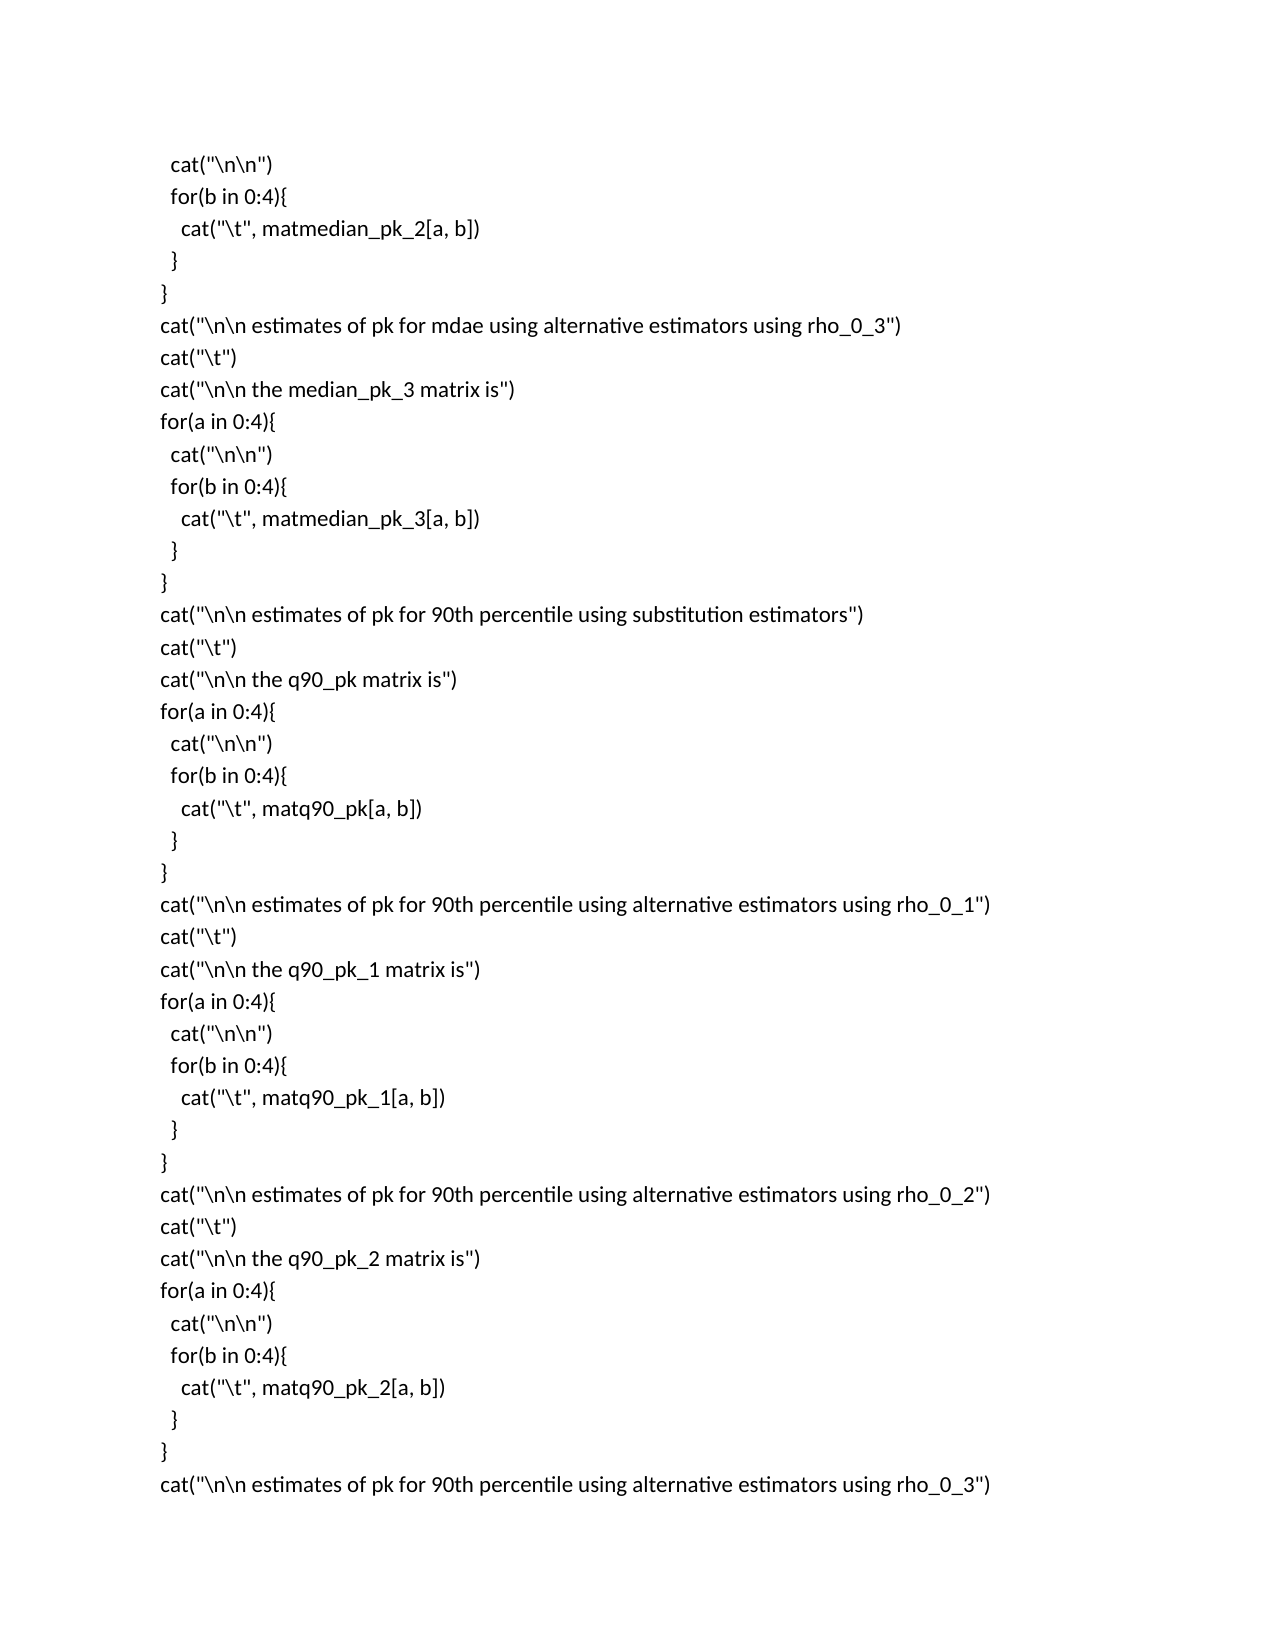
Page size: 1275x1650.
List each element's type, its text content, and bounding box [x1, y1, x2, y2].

text cat("\n\n the median_pk_3 matrix is") [150, 375, 1125, 403]
text cat("\n\n") [150, 729, 1125, 757]
text } [150, 568, 1125, 596]
text } [150, 826, 1125, 854]
text cat("\n\n estimates of pk for 90th percentile using alternative estimators using rho_0_2") [150, 1180, 1125, 1208]
text cat("\n\n estimates of pk for 90th percentile using alternative estimators using rho_0_3") [150, 1470, 1125, 1498]
text cat("\n\n estimates of pk for mdae using alternative estimators using rho_0_3") [150, 311, 1125, 339]
text } [150, 536, 1125, 564]
text cat("\n\n the q90_pk_1 matrix is") [150, 955, 1125, 983]
text cat("\n\n the q90_pk matrix is") [150, 665, 1125, 693]
text } [150, 1405, 1125, 1433]
text cat("\t") [150, 633, 1125, 661]
text cat("\n\n") [150, 440, 1125, 468]
text for(b in 0:4){ [150, 182, 1125, 210]
text cat("\t", matmedian_pk_3[a, b]) [150, 504, 1125, 532]
text } [150, 1148, 1125, 1176]
text cat("\n\n estimates of pk for 90th percentile using substitution estimators") [150, 601, 1125, 629]
text for(a in 0:4){ [150, 697, 1125, 725]
text for(a in 0:4){ [150, 1277, 1125, 1304]
text } [150, 858, 1125, 886]
text for(b in 0:4){ [150, 762, 1125, 789]
text } [150, 279, 1125, 307]
text } [150, 247, 1125, 274]
text } [150, 1116, 1125, 1144]
text cat("\t", matq90_pk_1[a, b]) [150, 1083, 1125, 1111]
text cat("\t") [150, 343, 1125, 371]
text for(b in 0:4){ [150, 472, 1125, 500]
text cat("\t") [150, 1212, 1125, 1240]
text for(b in 0:4){ [150, 1341, 1125, 1369]
text for(b in 0:4){ [150, 1051, 1125, 1079]
text cat("\n\n estimates of pk for 90th percentile using alternative estimators using rho_0_1") [150, 890, 1125, 918]
text cat("\t") [150, 922, 1125, 951]
text cat("\t", matmedian_pk_2[a, b]) [150, 214, 1125, 242]
text for(a in 0:4){ [150, 407, 1125, 436]
text } [150, 1437, 1125, 1466]
text cat("\n\n") [150, 1309, 1125, 1337]
text cat("\n\n the q90_pk_2 matrix is") [150, 1244, 1125, 1272]
text cat("\n\n") [150, 1019, 1125, 1047]
text cat("\t", matq90_pk_2[a, b]) [150, 1373, 1125, 1401]
text cat("\n\n") [150, 150, 1125, 178]
text for(a in 0:4){ [150, 987, 1125, 1015]
text cat("\t", matq90_pk[a, b]) [150, 794, 1125, 822]
